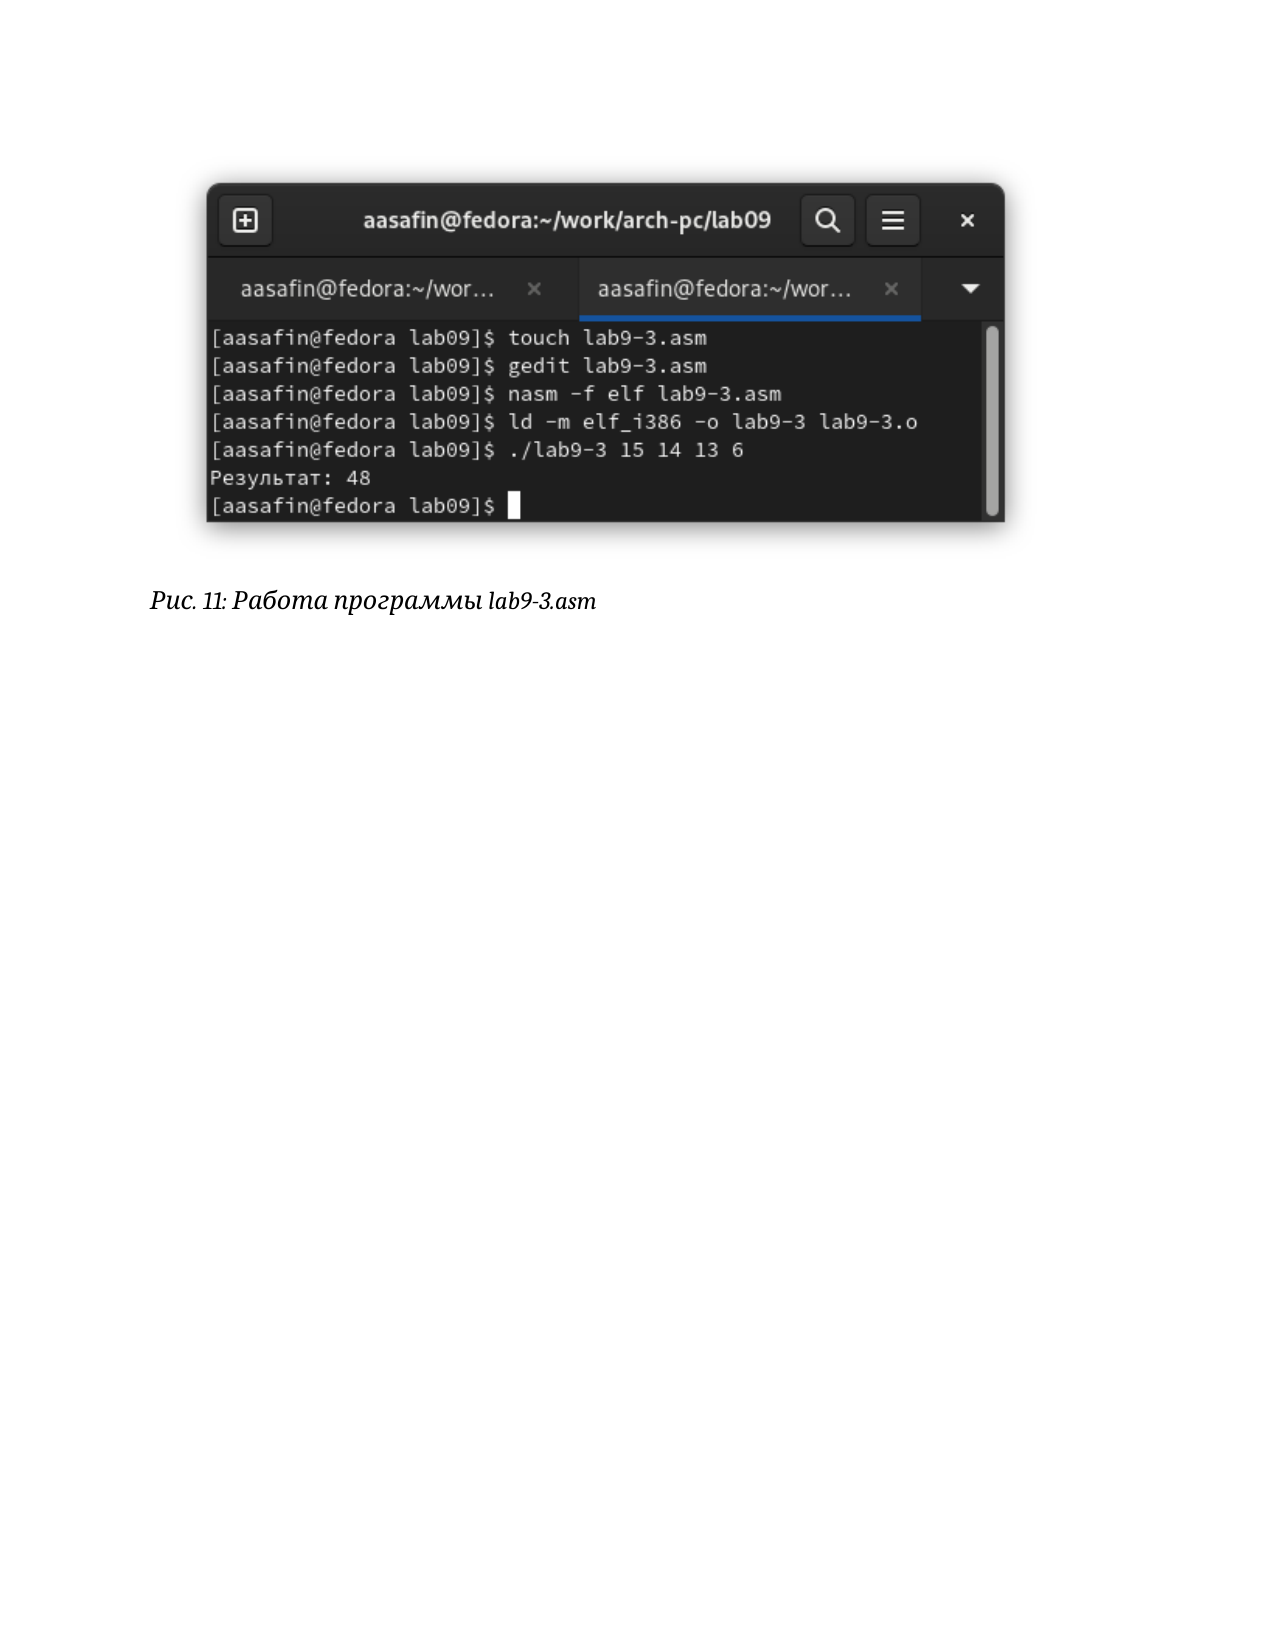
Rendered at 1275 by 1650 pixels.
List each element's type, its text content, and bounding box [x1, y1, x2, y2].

text Рис. 11: Работа программы lab9-3.asm [150, 587, 1125, 615]
picture [168, 150, 1044, 566]
